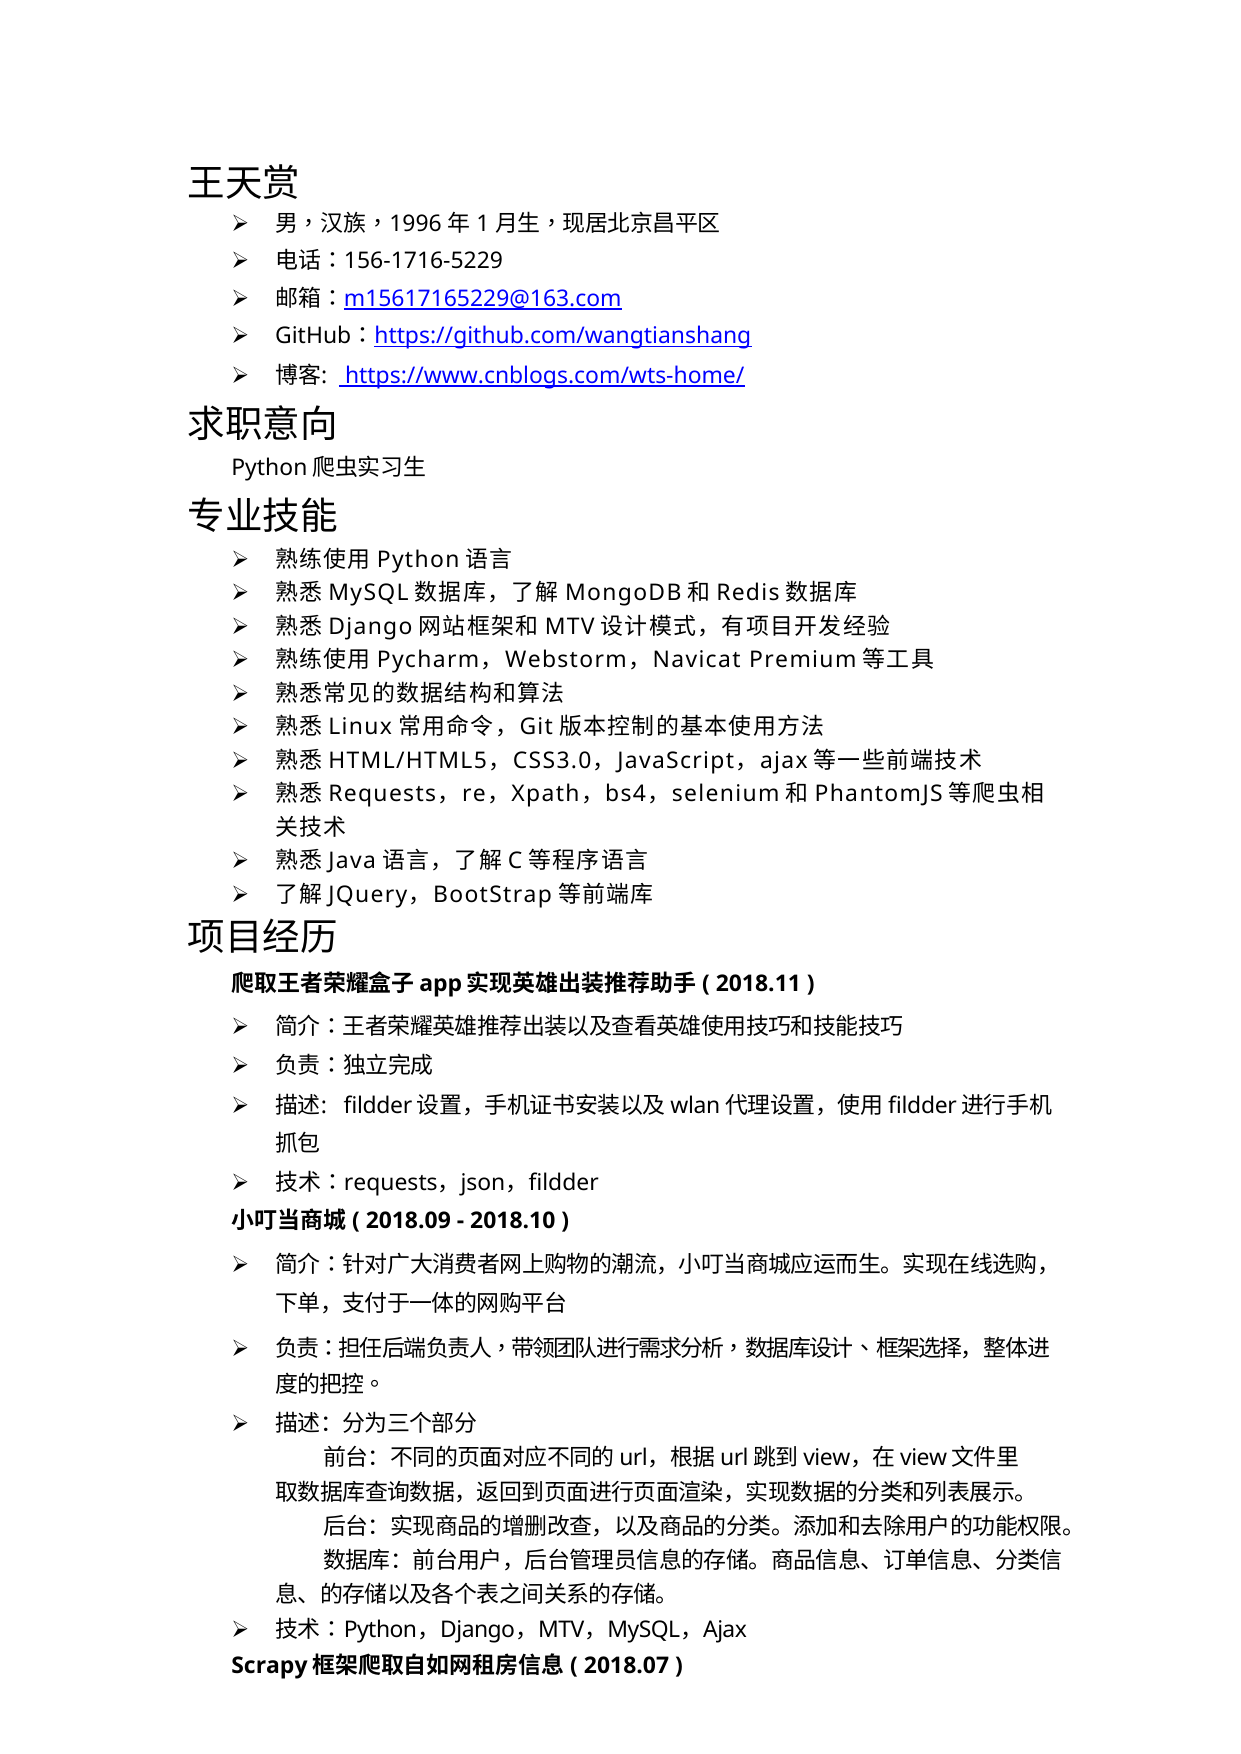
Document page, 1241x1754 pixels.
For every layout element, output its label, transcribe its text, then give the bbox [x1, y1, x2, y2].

list 描述: fildder设置，手机证书安装以及wlan代理设置，使用fildder进行手机抓包 [231, 1087, 1053, 1158]
list 取数据库查询数据，返回到页面进行页面渲染，实现数据的分类和列表展示。 [231, 1473, 1067, 1507]
subtitle 爬取王者荣耀盒子app实现英雄出装推荐助手 ( 2018.11 ) [231, 965, 1067, 998]
list 熟悉MySQL数据库，了解MongoDB和Redis数据库 [231, 574, 1067, 607]
list 负责：独立完成 [231, 1047, 1053, 1081]
list GitHub：https://github.com/wangtianshang [231, 319, 1067, 351]
list 前台：不同的页面对应不同的url，根据url跳到view，在view文件里 [231, 1438, 1067, 1473]
subtitle 求职意向 [187, 397, 1067, 448]
list 了解JQuery，BootStrap等前端库 [231, 876, 1067, 909]
subtitle 王天赏 [187, 152, 1067, 207]
list 熟悉Linux常用命令，Git版本控制的基本使用方法 [231, 708, 1067, 742]
list 邮箱：m15617165229@163.com [231, 282, 1067, 313]
list 简介：王者荣耀英雄推荐出装以及查看英雄使用技巧和技能技巧 [231, 1008, 1053, 1042]
list 熟悉Requests，re，Xpath，bs4，selenium和PhantomJS等爬虫相关技术 [231, 775, 1067, 842]
list 描述：分为三个部分 [231, 1404, 1067, 1438]
text Python爬虫实习生 [231, 449, 1067, 482]
list 技术：requests，json，fildder [231, 1164, 1067, 1198]
list 博客: https://www.cnblogs.com/wts-home/ [231, 357, 1067, 390]
list 数据库：前台用户，后台管理员信息的存储。商品信息、订单信息、分类信 息、的存储以及各个表之间关系的存储。 [231, 1541, 1067, 1610]
subtitle 项目经历 [187, 911, 1067, 962]
list 熟练使用Pycharm，Webstorm，Navicat Premium等工具 [231, 641, 1067, 674]
list 男，汉族，1996 年 1 月生，现居北京昌平区 [231, 207, 1067, 238]
list 后台：实现商品的增删改查，以及商品的分类。添加和去除用户的功能权限。 [231, 1507, 1067, 1541]
list 熟悉Django网站框架和MTV设计模式，有项目开发经验 [231, 608, 1067, 641]
subtitle 小叮当商城 ( 2018.09 - 2018.10 ) [231, 1202, 1067, 1235]
list 负责：担任后端负责人，带领团队进行需求分析，数据库设计、框架选择，整体进度的把控。 [231, 1329, 1053, 1399]
subtitle Scrapy框架爬取自如网租房信息 ( 2018.07 ) [231, 1647, 1067, 1680]
subtitle 专业技能 [187, 489, 1067, 540]
list 熟悉Java语言，了解C等程序语言 [231, 842, 1067, 875]
list 熟悉常见的数据结构和算法 [231, 675, 1067, 708]
list 熟悉HTML/HTML5，CSS3.0，JavaScript，ajax等一些前端技术 [231, 742, 1067, 775]
list 简介：针对广大消费者网上购物的潮流，小叮当商城应运而生。实现在线选购，下单，支付于一体的网购平台 [231, 1246, 1053, 1318]
list 熟练使用Python语言 [231, 541, 1067, 574]
list 技术：Python，Django，MTV，MySQL，Ajax [231, 1610, 1067, 1644]
list 电话：156-1716-5229 [231, 244, 1067, 276]
